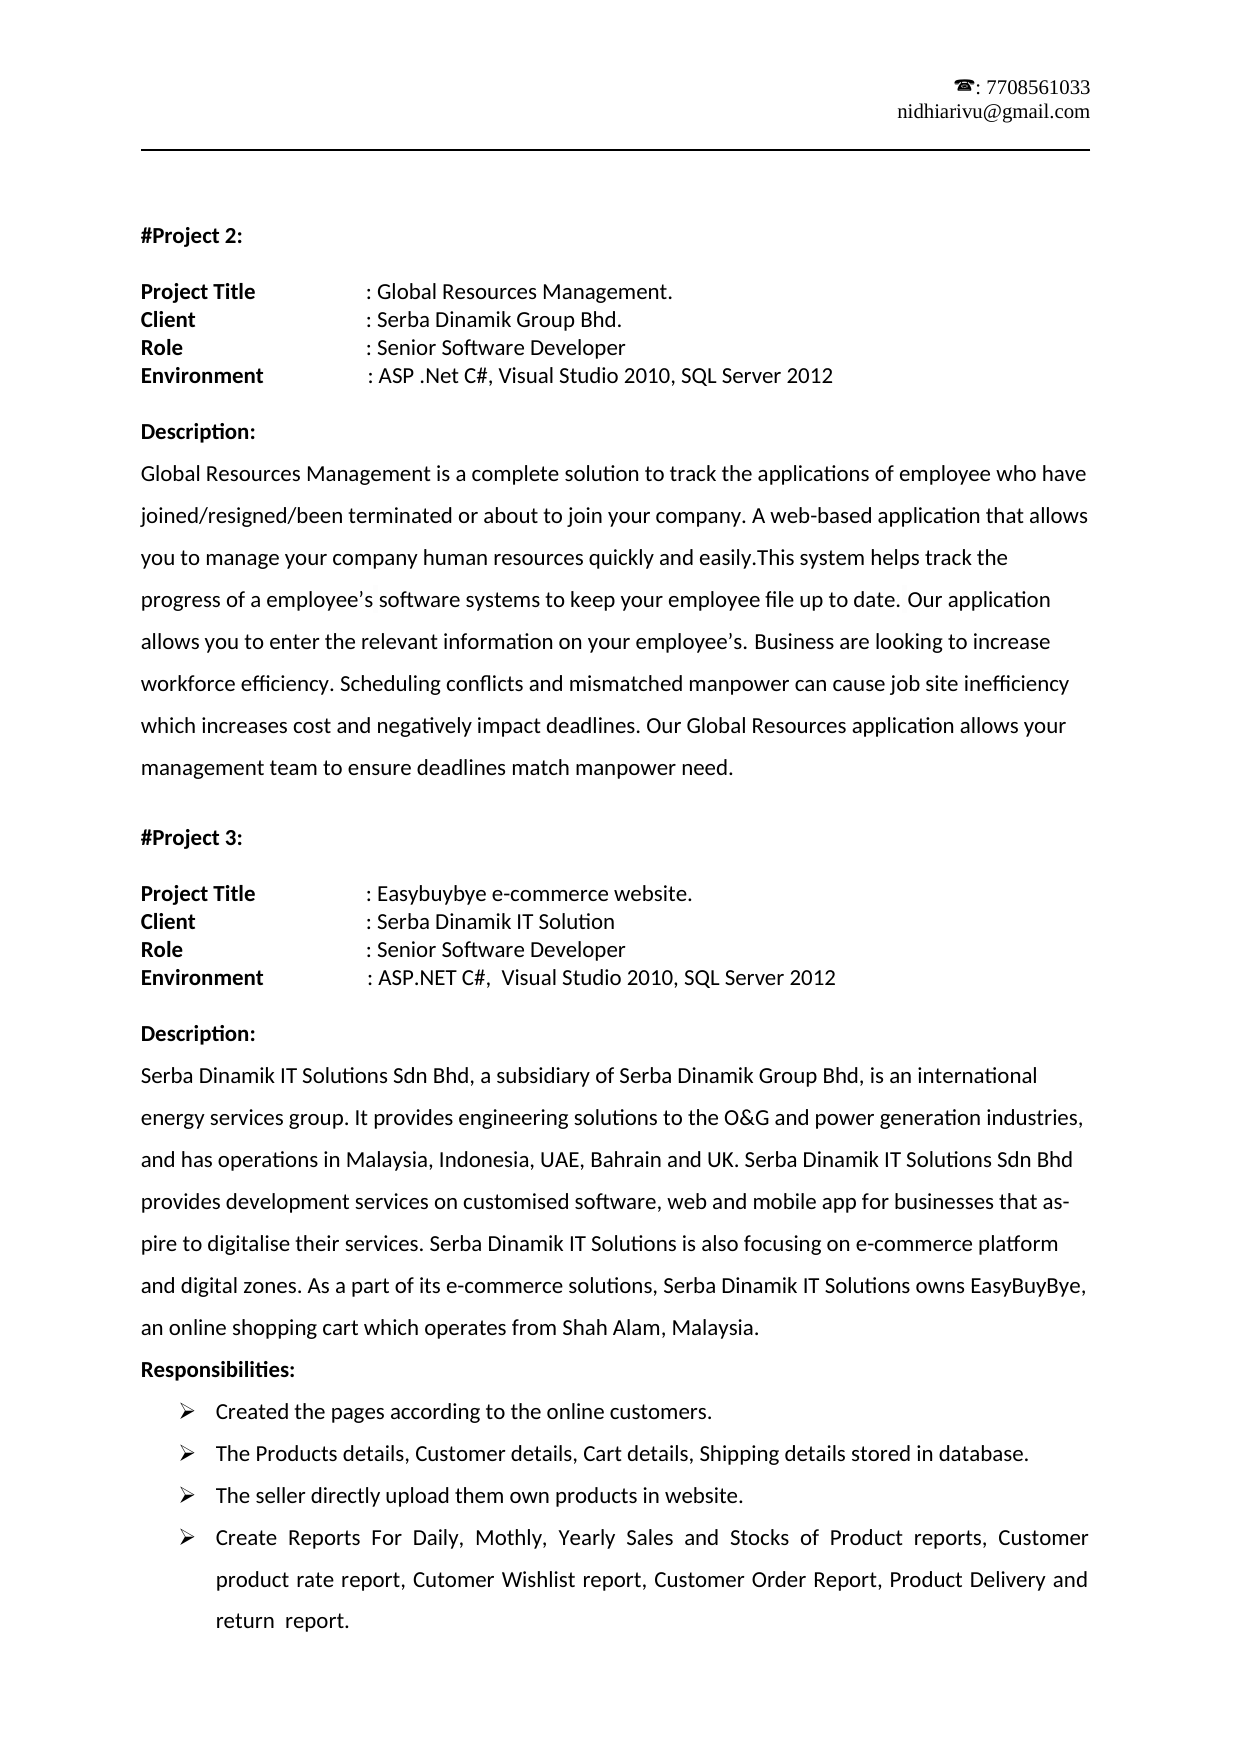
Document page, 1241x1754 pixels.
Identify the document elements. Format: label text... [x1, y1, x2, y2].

text #Project 3: [141, 823, 1090, 851]
subtitle Description: [141, 417, 1090, 445]
text #Project 2: [141, 221, 1090, 249]
text Client : Serba Dinamik Group Bhd. [141, 305, 1090, 333]
text Global Resources Management is a complete solution to track the applications of employee who have joined/resigned/been terminated or about to join your company. A web-based application that allows you to manage your company human resources quickly and easily.This system helps track the progress of a employee’s software systems to keep your employee file up to date. Our application allows you to enter the relevant information on your employee’s. Business are looking to increase workforce efficiency. Scheduling conflicts and mismatched manpower can cause job site inefficiency which increases cost and negatively impact deadlines. Our Global Resources application allows your management team to ensure deadlines match manpower need. [141, 459, 1090, 781]
text Project Title : Easybuybye e-commerce website. [141, 879, 1090, 907]
text Serba Dinamik IT Solutions Sdn Bhd, a subsidiary of Serba Dinamik Group Bhd, is an international energy services group. It provides engineering solutions to the O&G and power generation industries, and has operations in Malaysia, Indonesia, UAE, Bahrain and UK. Serba Dinamik IT Solutions Sdn Bhd provides development services on customised software, web and mobile app for businesses that as-pire to digitalise their services. Serba Dinamik IT Solutions is also focusing on e-commerce platform and digital zones. As a part of its e-commerce solutions, Serba Dinamik IT Solutions owns EasyBuyBye, an online shopping cart which operates from Shah Alam, Malaysia. [141, 1061, 1090, 1341]
subtitle Description: [141, 1019, 1090, 1047]
list Create Reports For Daily, Mothly, Yearly Sales and Stocks of Product reports, Customer product rate report, Cutomer Wishlist report, Customer Order Report, Product Delivery and return report. [178, 1523, 1090, 1635]
text Environment : ASP .Net C#, Visual Studio 2010, SQL Server 2012 [141, 361, 1090, 389]
list Created the pages according to the online customers. [178, 1397, 1090, 1425]
text Role : Senior Software Developer [141, 333, 1090, 361]
list The seller directly upload them own products in website. [178, 1481, 1090, 1509]
text Role : Senior Software Developer [141, 935, 1090, 963]
list The Products details, Customer details, Cart details, Shipping details stored in database. [178, 1439, 1090, 1467]
text Responsibilities: [141, 1355, 1090, 1383]
text Environment : ASP.NET C#, Visual Studio 2010, SQL Server 2012 [141, 963, 1090, 991]
text Project Title : Global Resources Management. [141, 277, 1090, 305]
text Client : Serba Dinamik IT Solution [141, 907, 1090, 935]
